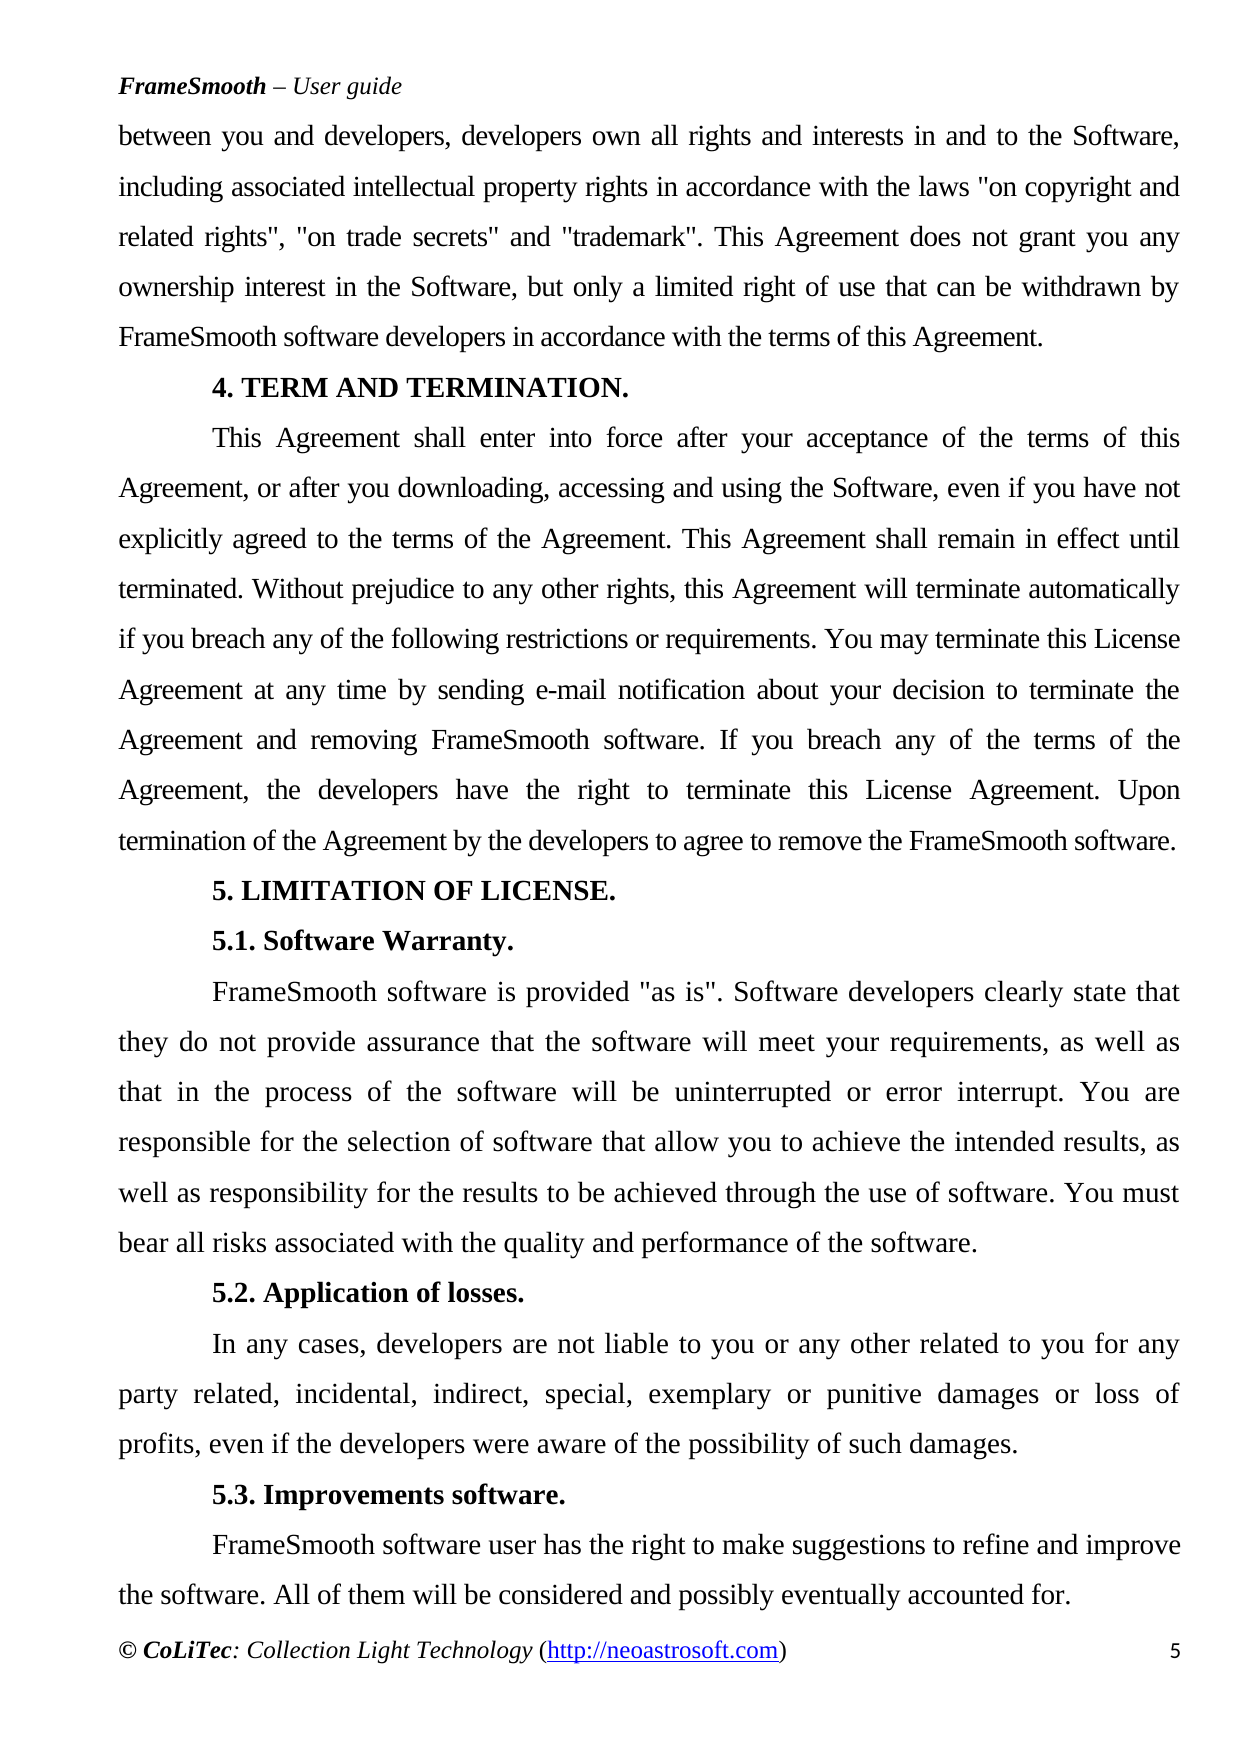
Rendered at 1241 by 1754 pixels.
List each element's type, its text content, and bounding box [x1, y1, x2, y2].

text 5.3. Improvements software. [118, 1477, 1181, 1510]
text 5.2. Application of losses. [118, 1276, 1181, 1309]
text 5.1. Software Warranty. [118, 923, 1181, 957]
text This Agreement shall enter into force after your acceptance of the terms of this Agreement, or after you downloading, accessing and using the Software, even if you have not explicitly agreed to the terms of the Agreement. This Agreement shall remain in effect until terminated. Without prejudice to any other rights, this Agreement will terminate automatically if you breach any of the following restrictions or requirements. You may terminate this License Agreement at any time by sending e-mail notification about your decision to terminate the Agreement and removing FrameSmooth software. If you breach any of the terms of the Agreement, the developers have the right to terminate this License Agreement. Upon termination of the Agreement by the developers to agree to remove the FrameSmooth software. [118, 420, 1181, 856]
text FrameSmooth software user has the right to make suggestions to refine and improve the software. All of them will be considered and possibly eventually accounted for. [118, 1527, 1181, 1611]
text 4. TERM AND TERMINATION. [118, 370, 1181, 403]
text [118, 118, 1181, 353]
text In any cases, developers are not liable to you or any other related to you for any party related, incidental, indirect, special, exemplary or punitive damages or loss of profits, even if the developers were aware of the possibility of such damages. [118, 1326, 1181, 1460]
text FrameSmooth software is provided "as is". Software developers clearly state that they do not provide assurance that the software will meet your requirements, as well as that in the process of the software will be uninterrupted or error interrupt. You are responsible for the selection of software that allow you to achieve the intended results, as well as responsibility for the results to be achieved through the use of software. You must bear all risks associated with the quality and performance of the software. [118, 974, 1181, 1259]
text 5. LIMITATION OF LICENSE. [118, 873, 1181, 907]
